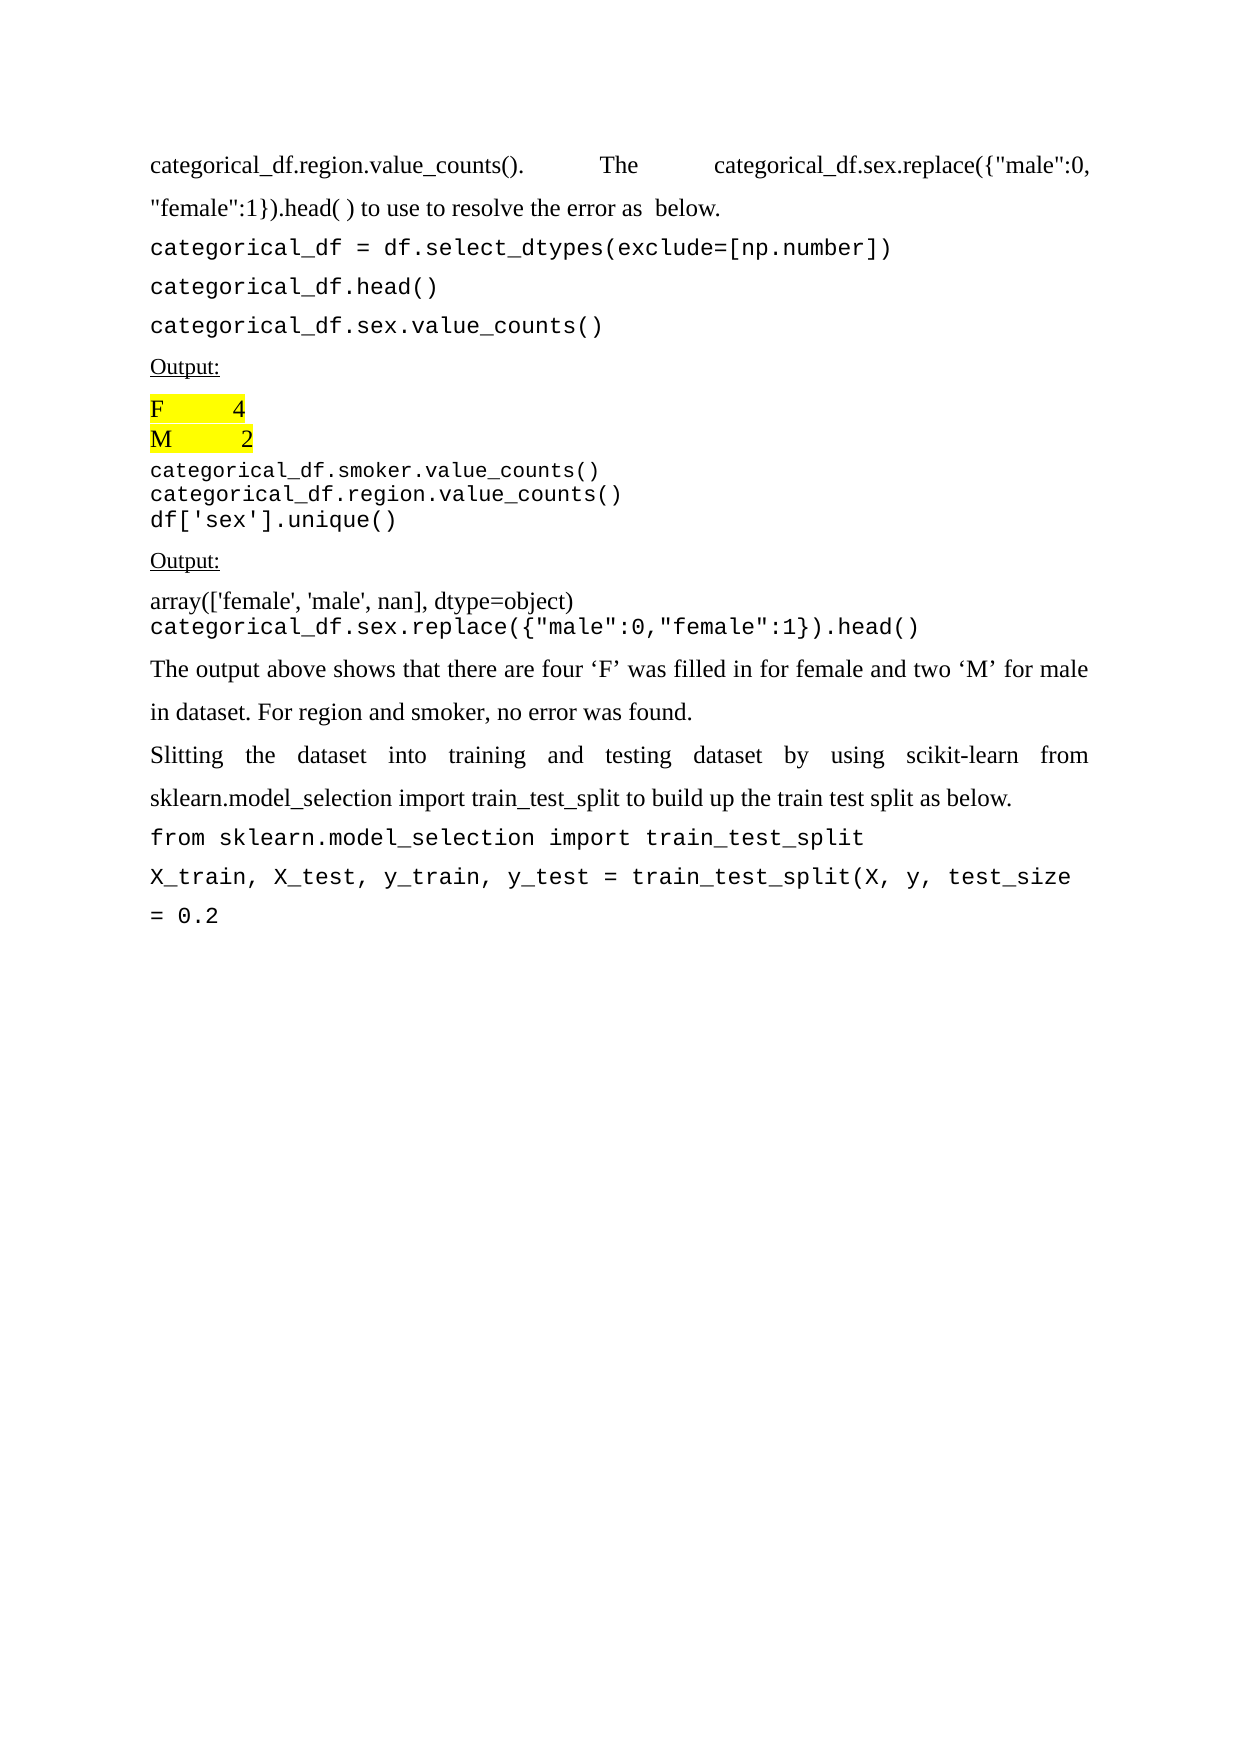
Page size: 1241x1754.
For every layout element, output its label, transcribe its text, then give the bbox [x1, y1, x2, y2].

text Slitting the dataset into training and testing dataset by using scikit-learn from sklearn.model_selection import train_test_split to build up the train test split as below. [150, 740, 1090, 812]
text categorical_df.region.value_counts() [150, 483, 1090, 508]
text categorical_df = df.select_dtypes(exclude=[np.number]) [150, 236, 1090, 262]
text Output: [150, 547, 1090, 573]
text categorical_df.smoker.value_counts() [150, 453, 1090, 483]
text F 4 [150, 392, 1090, 423]
text X_train, X_test, y_train, y_test = train_test_split(X, y, test_size = 0.2 [150, 865, 1090, 930]
text df['sex'].unique() [150, 508, 1090, 534]
text from sklearn.model_selection import train_test_split [150, 826, 1090, 852]
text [150, 150, 1090, 222]
text M 2 [150, 423, 1090, 453]
text array(['female', 'male', nan], dtype=object) [150, 586, 1090, 615]
text categorical_df.sex.replace({"male":0,"female":1}).head() [150, 615, 1090, 641]
text categorical_df.sex.value_counts() [150, 314, 1090, 340]
text The output above shows that there are four ‘F’ was filled in for female and two ‘M’ for male in dataset. For region and smoker, no error was found. [150, 654, 1090, 726]
text categorical_df.head() [150, 275, 1090, 301]
text Output: [150, 353, 1090, 379]
